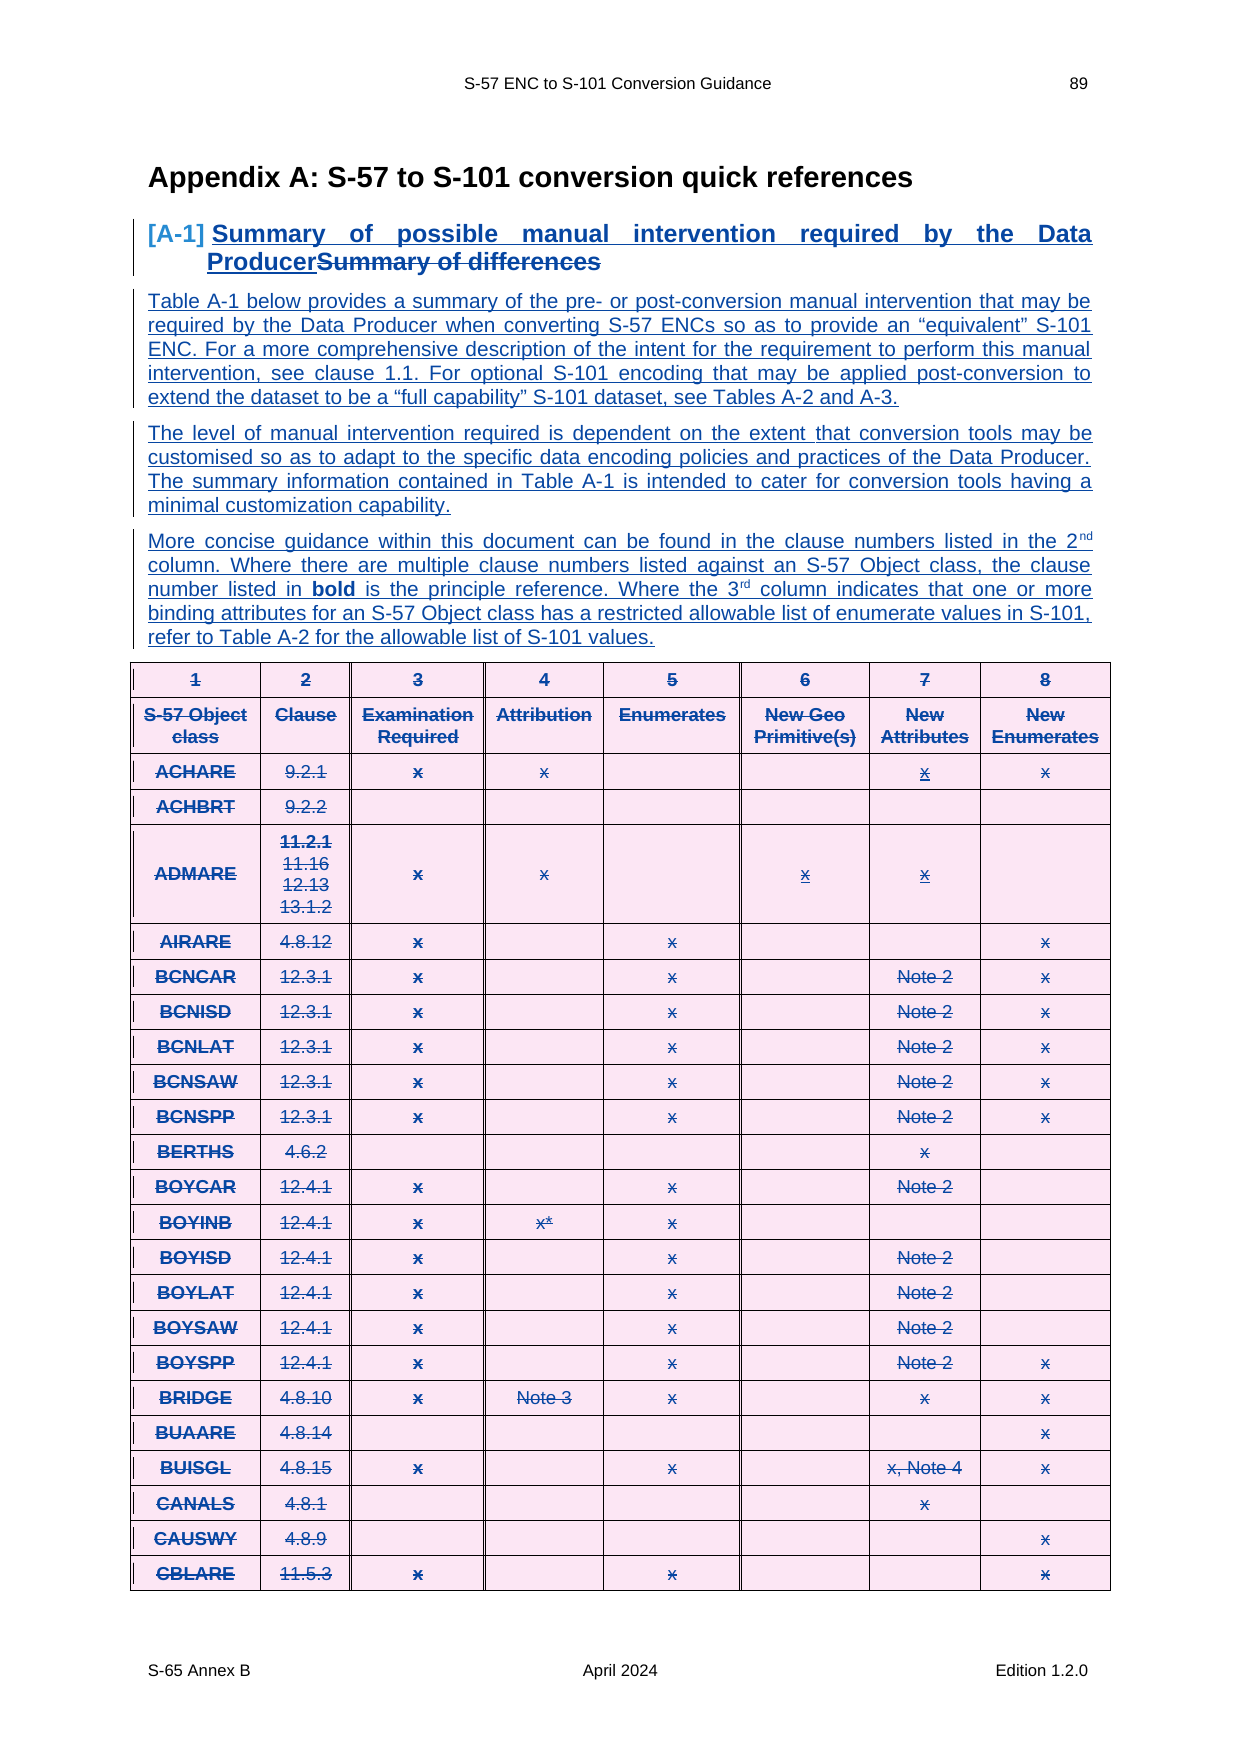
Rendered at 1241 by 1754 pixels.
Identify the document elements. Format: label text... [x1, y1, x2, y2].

subtitle Appendix A: S-57 to S-101 conversion quick references [148, 160, 1093, 194]
